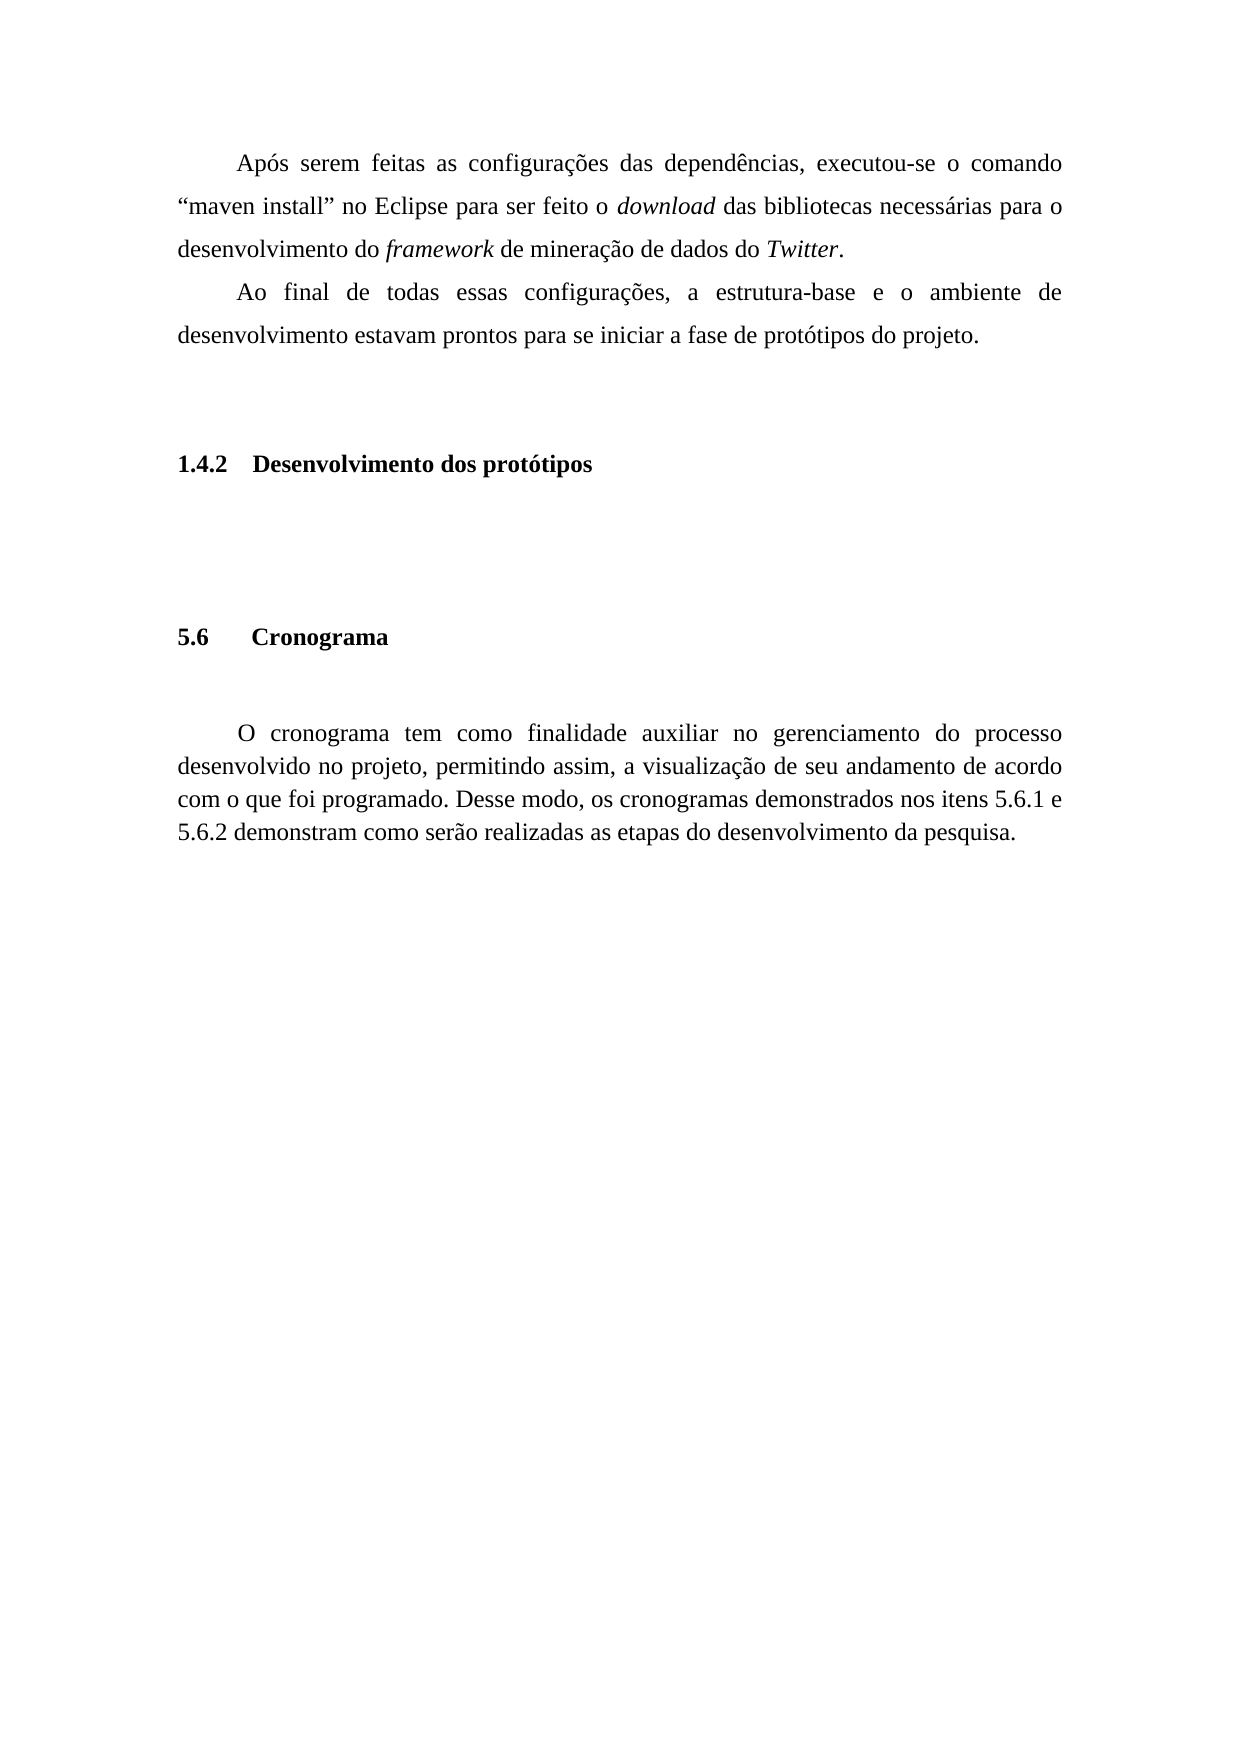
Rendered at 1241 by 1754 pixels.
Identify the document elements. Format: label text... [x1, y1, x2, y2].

list Ao final de todas essas configurações, a estrutura-base e o ambiente de desenvolvimento estavam prontos para se iniciar a fase de protótipos do projeto. [177, 277, 1063, 349]
text O cronograma tem como finalidade auxiliar no gerenciamento do processo desenvolvido no projeto, permitindo assim, a visualização de seu andamento de acordo com o que foi programado. Desse modo, os cronogramas demonstrados nos itens 5.6.1 e 5.6.2 demonstram como serão realizadas as etapas do desenvolvimento da pesquisa. [177, 718, 1063, 846]
subtitle Desenvolvimento dos protótipos [177, 449, 1063, 478]
subtitle Cronograma [177, 622, 1063, 651]
text Após serem feitas as configurações das dependências, executou-se o comando “maven install” no Eclipse para ser feito o download das bibliotecas necessárias para o desenvolvimento do framework de mineração de dados do Twitter. [177, 148, 1063, 263]
